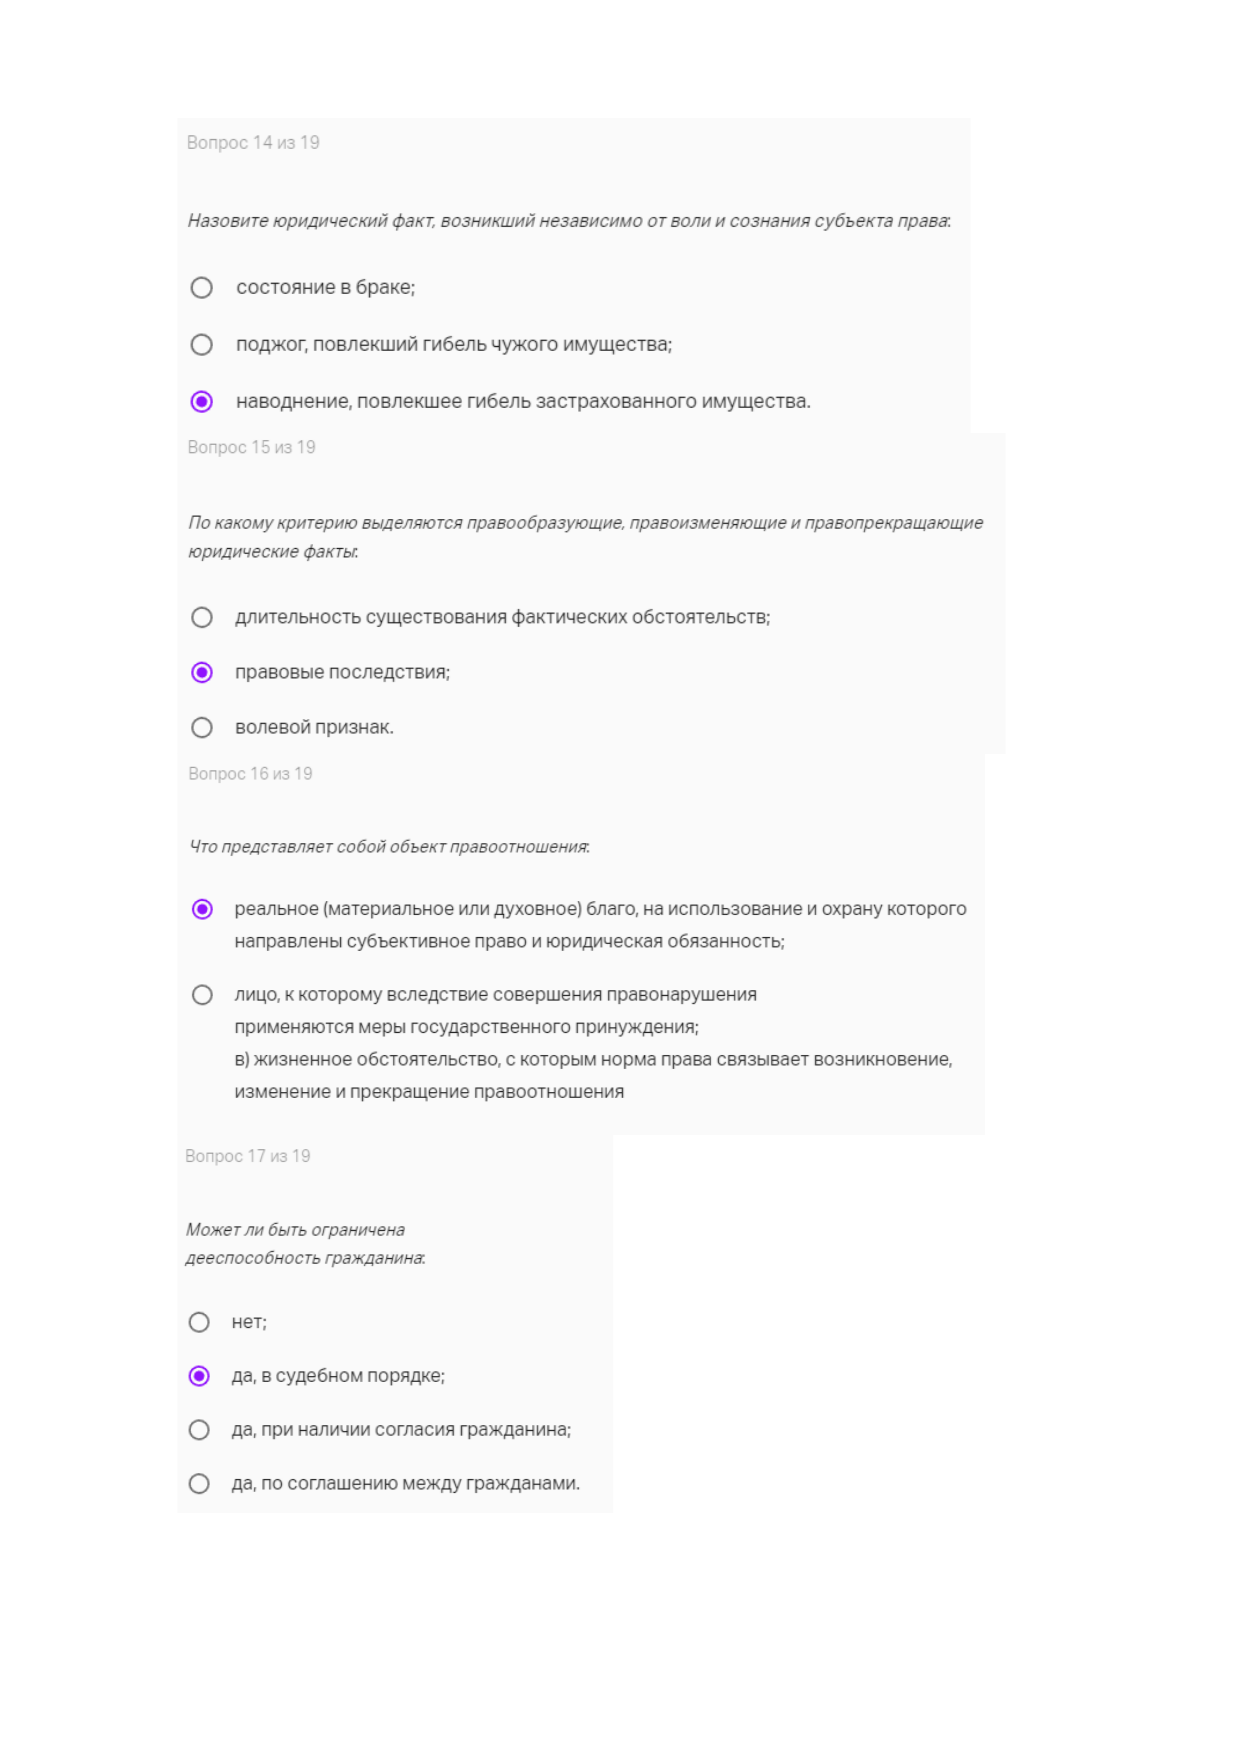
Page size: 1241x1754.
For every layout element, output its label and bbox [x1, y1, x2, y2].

picture [177, 118, 1006, 1513]
